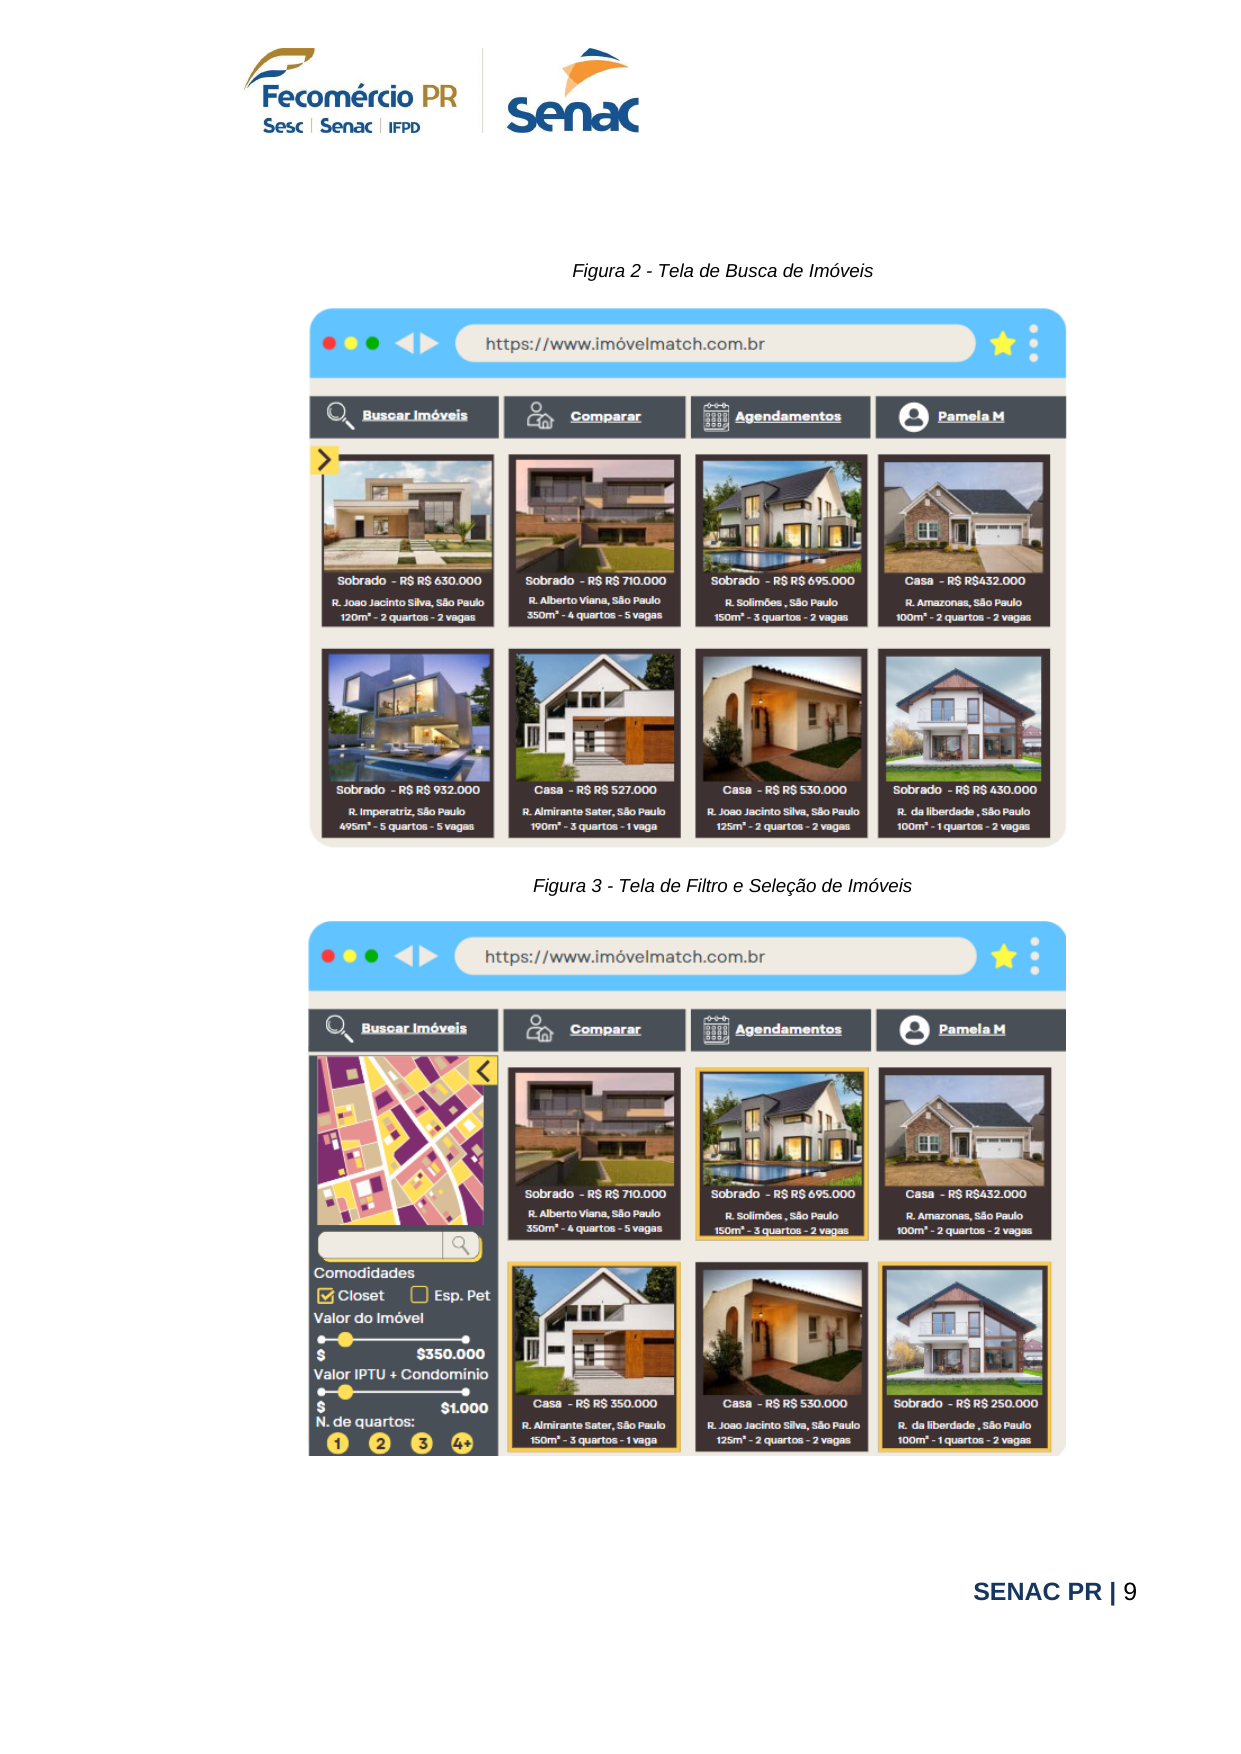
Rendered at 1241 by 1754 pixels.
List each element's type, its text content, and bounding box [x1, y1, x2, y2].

picture [306, 306, 1067, 849]
picture [307, 921, 1066, 1456]
text Figura 3 - Tela de Filtro e Seleção de Imóveis [236, 875, 1137, 896]
picture [243, 48, 639, 133]
text Figura 2 - Tela de Busca de Imóveis [236, 260, 1137, 282]
